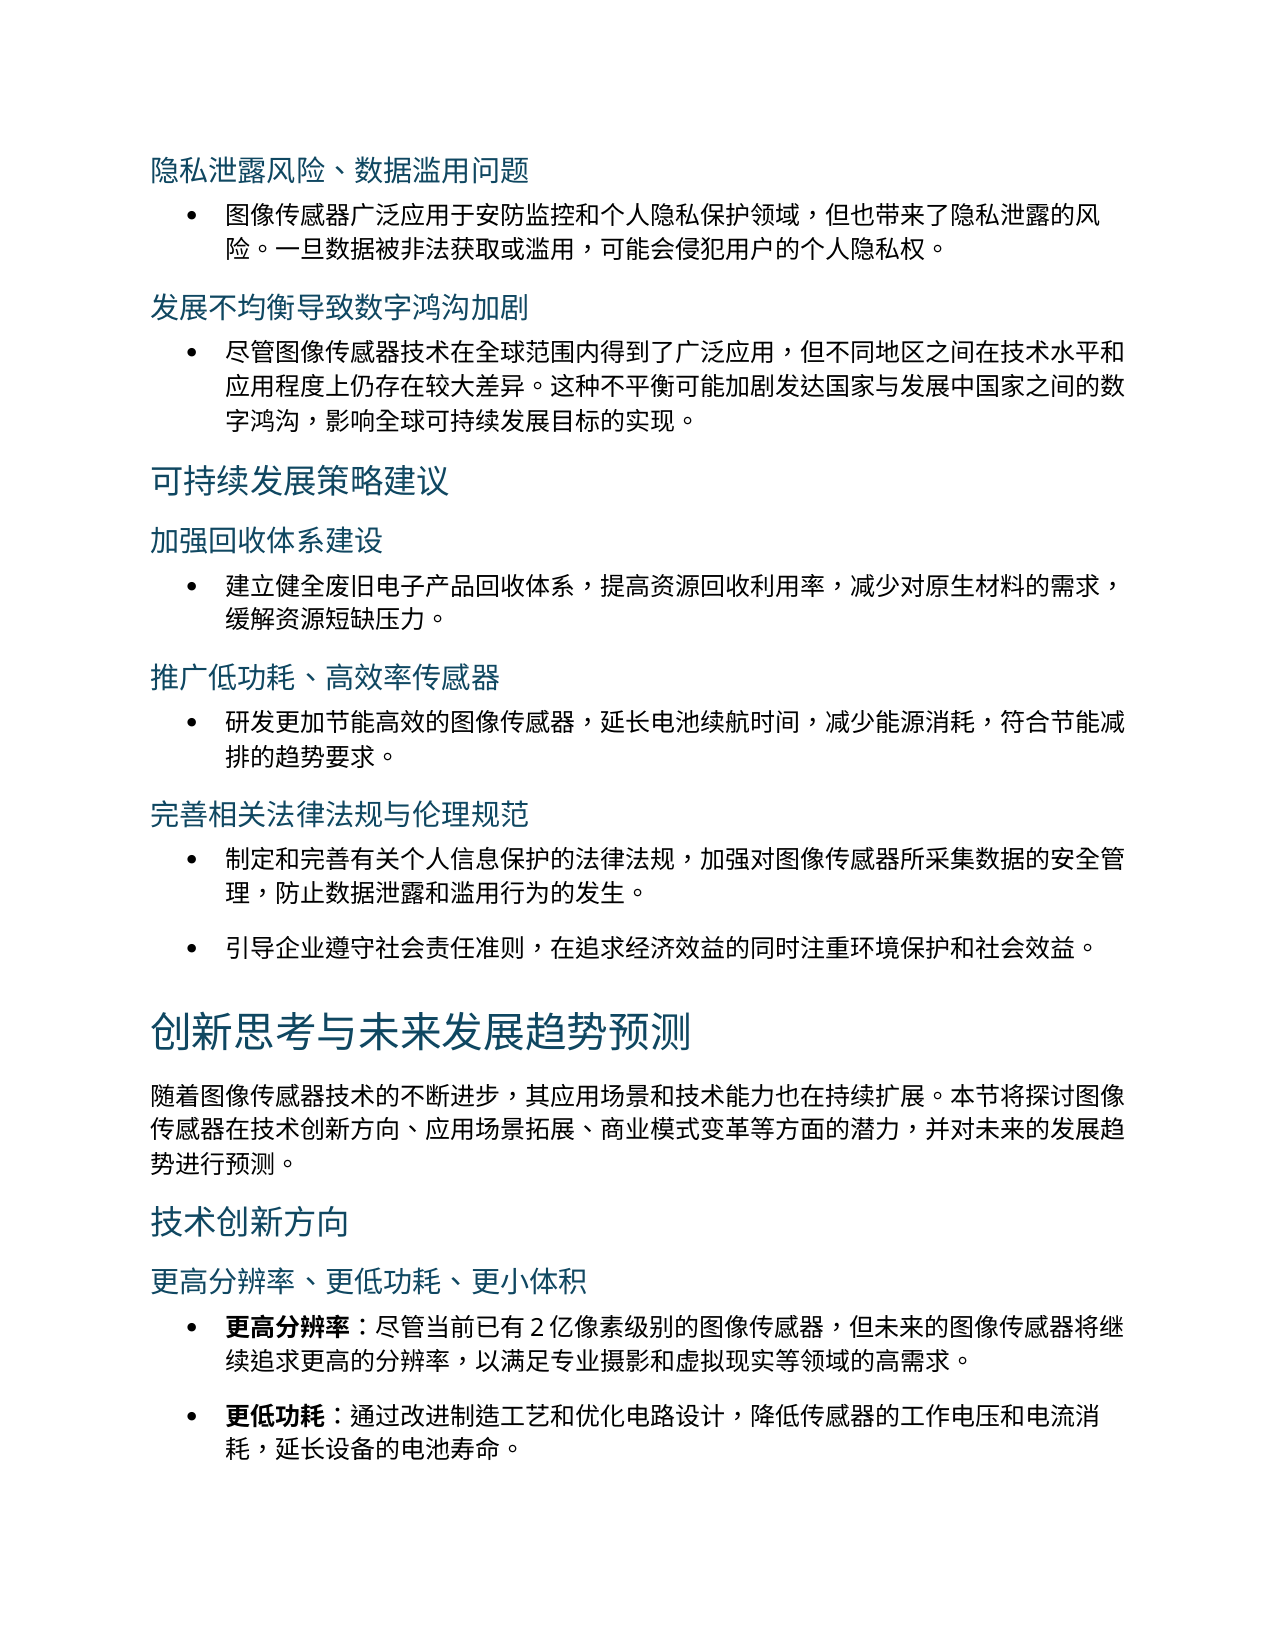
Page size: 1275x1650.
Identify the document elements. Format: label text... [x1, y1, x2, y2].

list 制定和完善有关个人信息保护的法律法规，加强对图像传感器所采集数据的安全管理，防止数据泄露和滥用行为的发生。 [187, 842, 1125, 910]
list 建立健全废旧电子产品回收体系，提高资源回收利用率，减少对原生材料的需求，缓解资源短缺压力。 [187, 568, 1125, 636]
subtitle 可持续发展策略建议 [150, 458, 1125, 503]
list 图像传感器广泛应用于安防监控和个人隐私保护领域，但也带来了隐私泄露的风险。一旦数据被非法获取或滥用，可能会侵犯用户的个人隐私权。 [187, 198, 1125, 266]
list 引导企业遵守社会责任准则，在追求经济效益的同时注重环境保护和社会效益。 [187, 931, 1125, 965]
subtitle 推广低功耗、高效率传感器 [150, 657, 1125, 697]
list 更高分辨率：尽管当前已有2亿像素级别的图像传感器，但未来的图像传感器将继续追求更高的分辨率，以满足专业摄影和虚拟现实等领域的高需求。 [187, 1309, 1125, 1377]
subtitle 创新思考与未来发展趋势预测 [150, 1003, 1125, 1059]
text 随着图像传感器技术的不断进步，其应用场景和技术能力也在持续扩展。本节将探讨图像传感器在技术创新方向、应用场景拓展、商业模式变革等方面的潜力，并对未来的发展趋势进行预测。 [150, 1078, 1125, 1180]
subtitle 完善相关法律法规与伦理规范 [150, 794, 1125, 834]
list 尽管图像传感器技术在全球范围内得到了广泛应用，但不同地区之间在技术水平和应用程度上仍存在较大差异。这种不平衡可能加剧发达国家与发展中国家之间的数字鸿沟，影响全球可持续发展目标的实现。 [187, 335, 1125, 437]
subtitle 技术创新方向 [150, 1199, 1125, 1244]
subtitle 加强回收体系建设 [150, 520, 1125, 560]
subtitle 更高分辨率、更低功耗、更小体积 [150, 1261, 1125, 1301]
list 研发更加节能高效的图像传感器，延长电池续航时间，减少能源消耗，符合节能减排的趋势要求。 [187, 705, 1125, 773]
subtitle 发展不均衡导致数字鸿沟加剧 [150, 287, 1125, 327]
list 更低功耗：通过改进制造工艺和优化电路设计，降低传感器的工作电压和电流消耗，延长设备的电池寿命。 [187, 1398, 1125, 1466]
subtitle 隐私泄露风险、数据滥用问题 [150, 150, 1125, 190]
